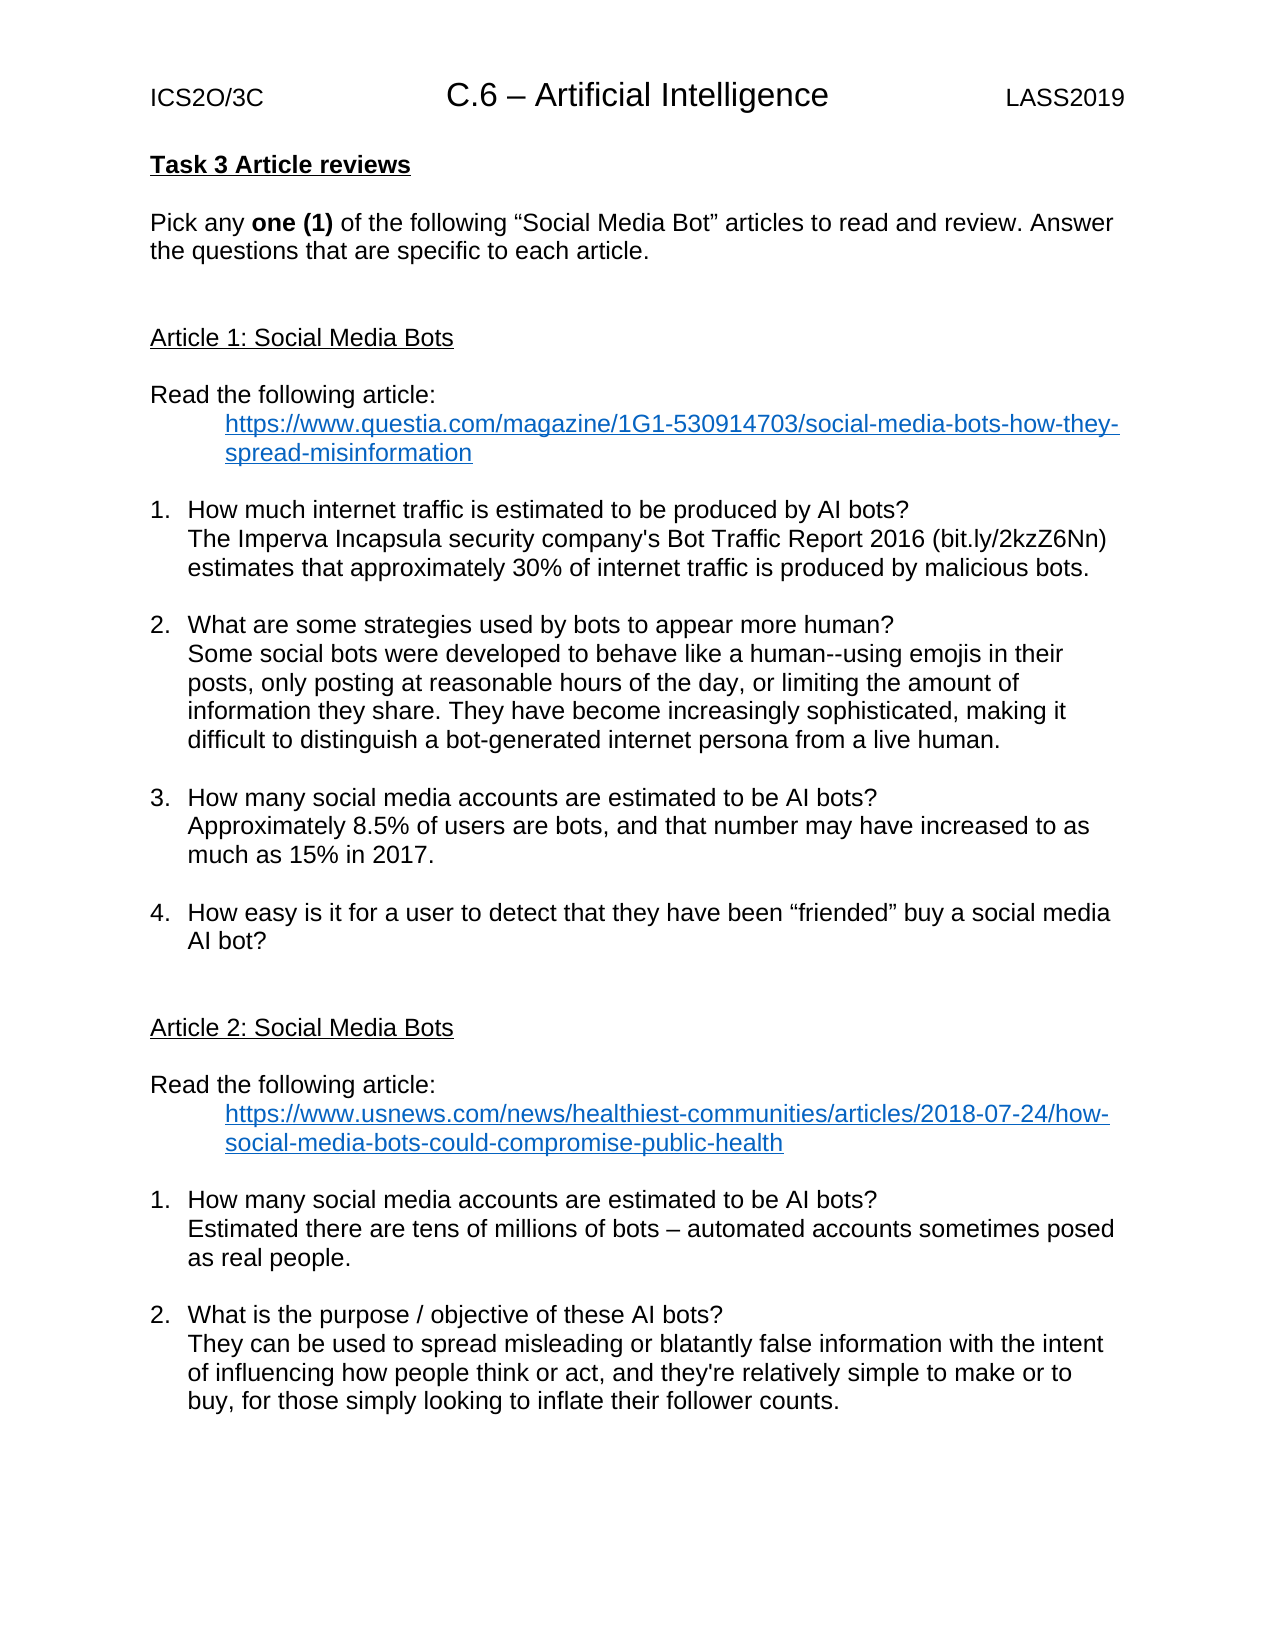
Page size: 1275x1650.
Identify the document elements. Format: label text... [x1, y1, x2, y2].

text Article 1: Social Media Bots [150, 322, 1125, 351]
list Estimated there are tens of millions of bots – automated accounts sometimes posed as real people. [187, 1214, 1125, 1271]
list What is the purpose / objective of these AI bots? [150, 1300, 1125, 1329]
text Pick any one (1) of the following “Social Media Bot” articles to read and review. Answer the questions that are specific to each article. [150, 207, 1125, 265]
text https://www.questia.com/magazine/1G1-530914703/social-media-bots-how-they-spread-misinformation [225, 409, 1125, 466]
text Read the following article: [150, 380, 1125, 409]
list What are some strategies used by bots to appear more human? [150, 610, 1125, 639]
list They can be used to spread misleading or blatantly false information with the intent of influencing how people think or act, and they're relatively simple to make or to buy, for those simply looking to inflate their follower counts. [187, 1329, 1125, 1415]
list Approximately 8.5% of users are bots, and that number may have increased to as much as 15% in 2017. [187, 811, 1125, 869]
list How many social media accounts are estimated to be AI bots? [150, 1185, 1125, 1214]
list The Imperva Incapsula security company's Bot Traffic Report 2016 (bit.ly/2kzZ6Nn) estimates that approximately 30% of internet traffic is produced by malicious bots. [187, 524, 1125, 581]
text Task 3 Article reviews [150, 150, 1125, 179]
text Article 2: Social Media Bots [150, 1012, 1125, 1041]
text https://www.usnews.com/news/healthiest-communities/articles/2018-07-24/how-social-media-bots-could-compromise-public-health [225, 1099, 1125, 1156]
list How many social media accounts are estimated to be AI bots? [150, 782, 1125, 811]
list How easy is it for a user to detect that they have been “friended” buy a social media AI bot? [150, 897, 1125, 955]
list Some social bots were developed to behave like a human--using emojis in their posts, only posting at reasonable hours of the day, or limiting the amount of information they share. They have become increasingly sophisticated, making it difficult to distinguish a bot-generated internet persona from a live human. [187, 639, 1125, 754]
text Read the following article: [150, 1070, 1125, 1099]
list How much internet traffic is estimated to be produced by AI bots? [150, 495, 1125, 524]
